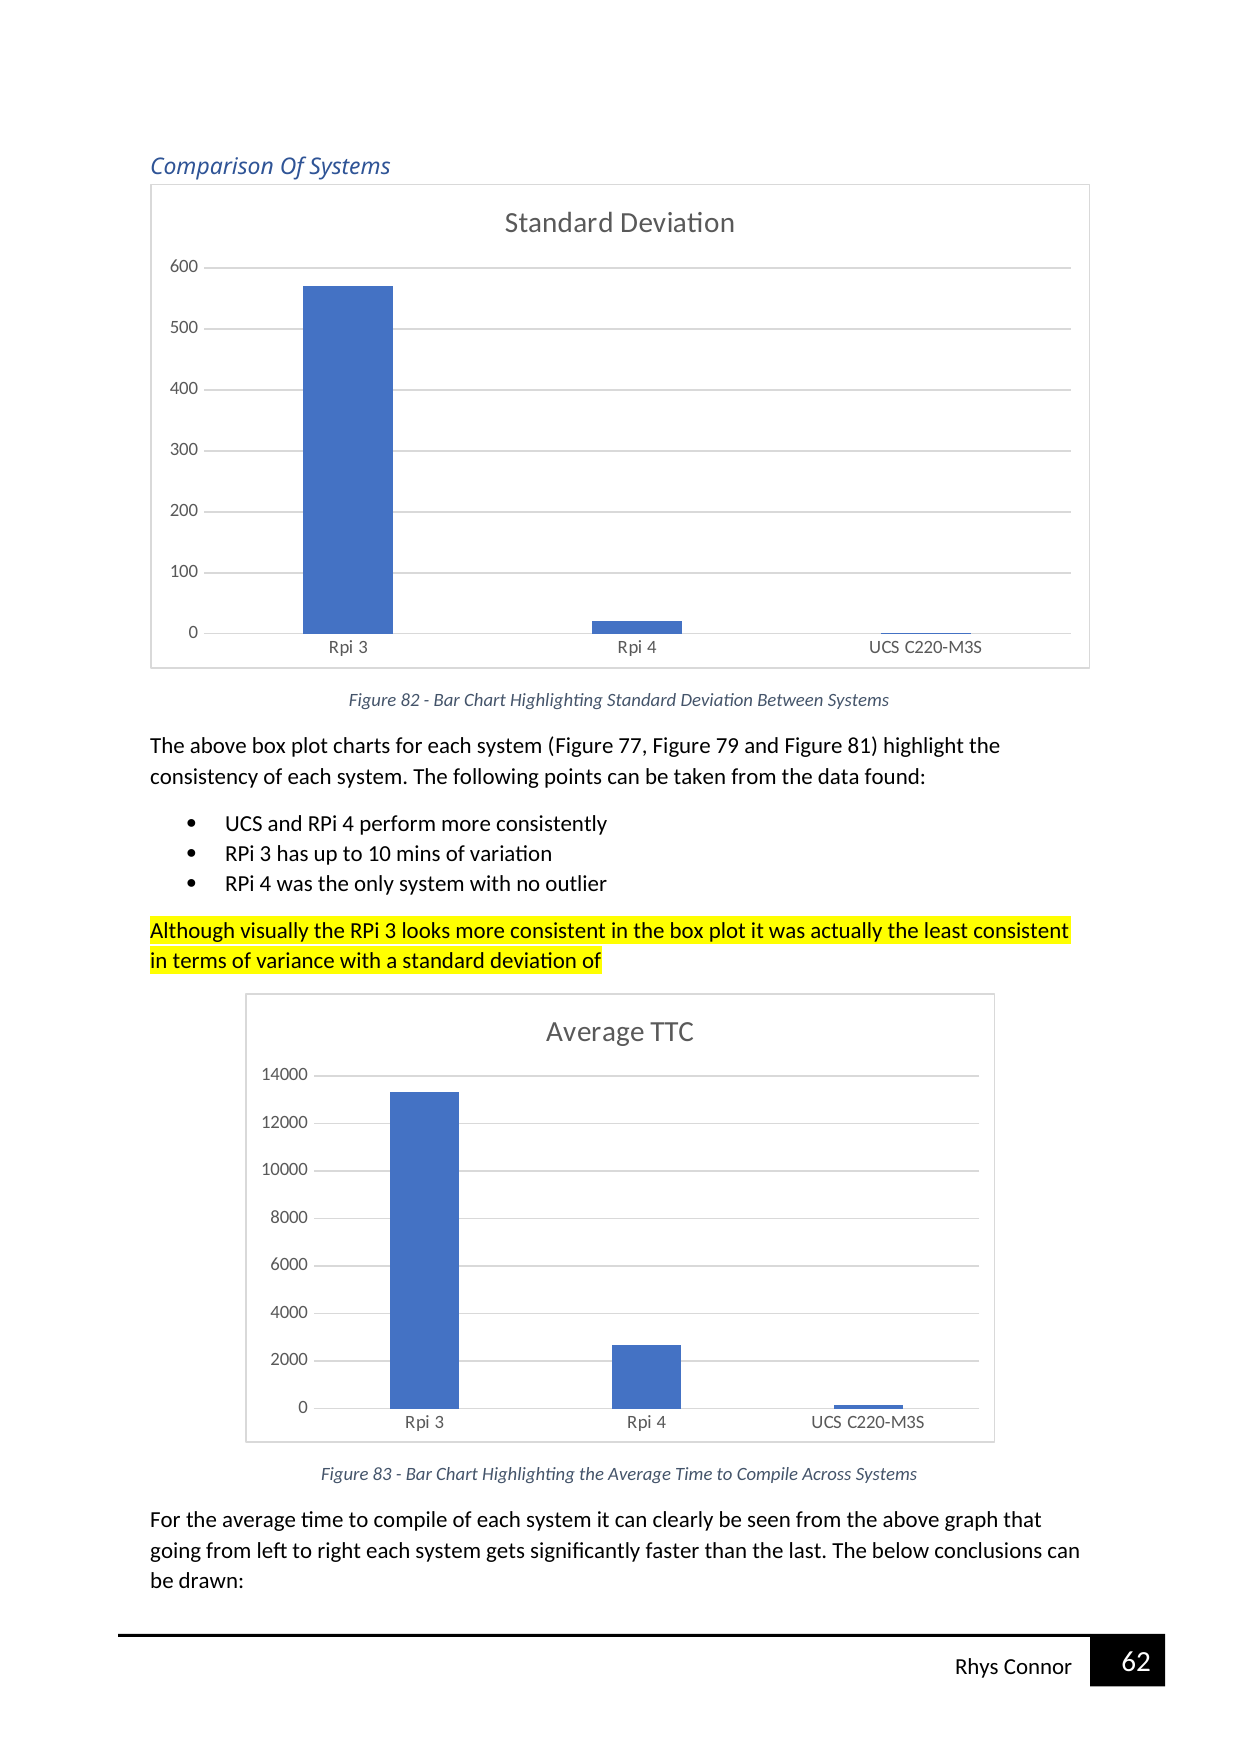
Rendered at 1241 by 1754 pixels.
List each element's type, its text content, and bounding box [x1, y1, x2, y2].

text Although visually the RPi 3 looks more consistent in the box plot it was actually the least consistent in terms of variance with a standard deviation of [150, 916, 1090, 974]
text Figure 83 - Bar Chart Highlighting the Average Time to Compile Across Systems [150, 1462, 1090, 1485]
subtitle Comparison Of Systems [150, 150, 1090, 181]
list UCS and RPi 4 perform more consistently [187, 809, 1090, 837]
text Figure 82 - Bar Chart Highlighting Standard Deviation Between Systems [150, 688, 1090, 711]
list RPi 3 has up to 10 mins of variation [187, 839, 1090, 867]
text For the average time to compile of each system it can clearly be seen from the above graph that going from left to right each system gets significantly faster than the last. The below conclusions can be drawn: [150, 1506, 1090, 1594]
text The above box plot charts for each system (Figure 77, Figure 79 and Figure 81) highlight the consistency of each system. The following points can be taken from the data found: [150, 732, 1090, 790]
list RPi 4 was the only system with no outlier [187, 869, 1090, 897]
